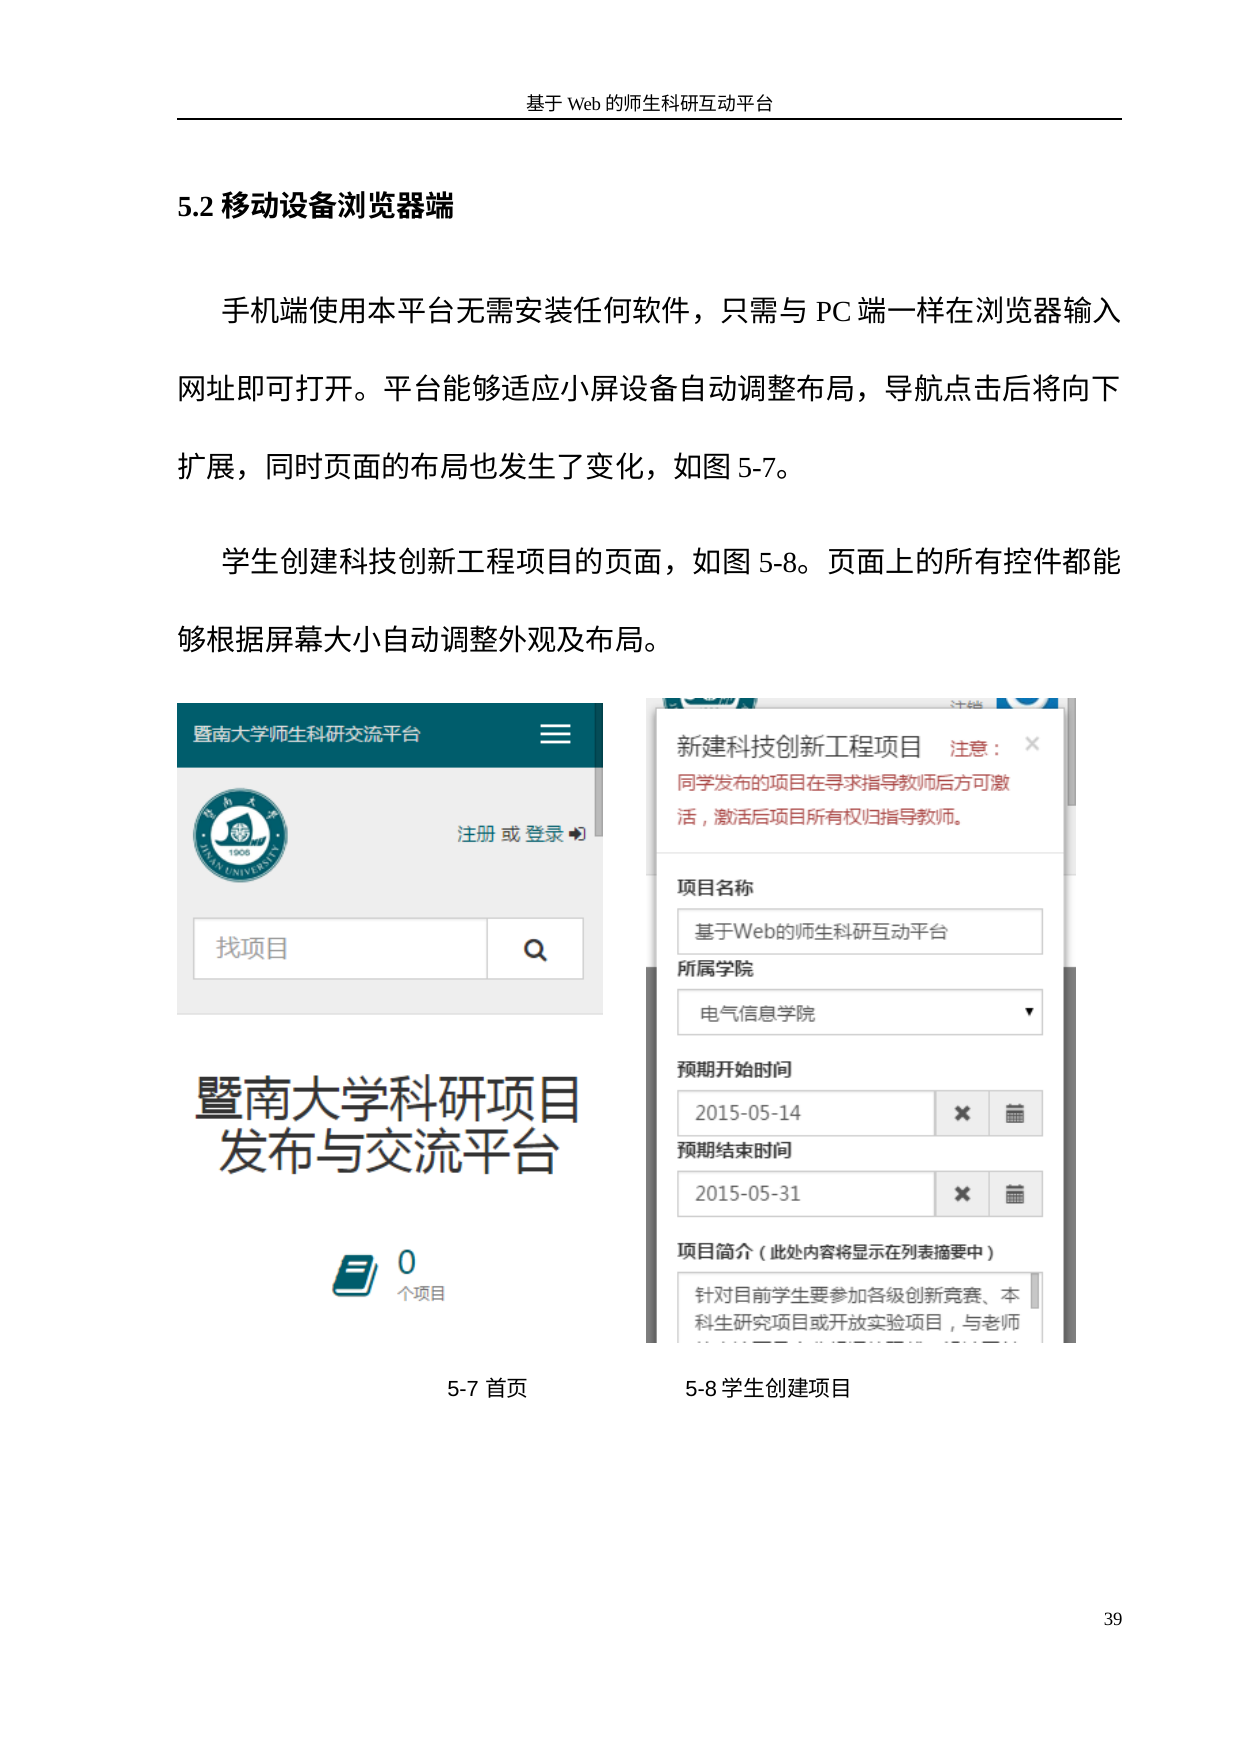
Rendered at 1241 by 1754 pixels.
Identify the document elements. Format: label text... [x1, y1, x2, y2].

text 手机端使用本平台无需安装任何软件，只需与PC端一样在浏览器输入网址即可打开。平台能够适应小屏设备自动调整布局，导航点击后将向下扩展，同时页面的布局也发生了变化，如图5-7。 [177, 274, 1122, 498]
subtitle 移动设备浏览器端 [177, 169, 1122, 237]
text 学生创建科技创新工程项目的页面，如图5-8。页面上的所有控件都能够根据屏幕大小自动调整外观及布局。 [177, 525, 1122, 671]
picture [177, 703, 603, 1343]
picture [646, 698, 1076, 1343]
text -7 首页 -8学生创建项目 [177, 1369, 1122, 1403]
